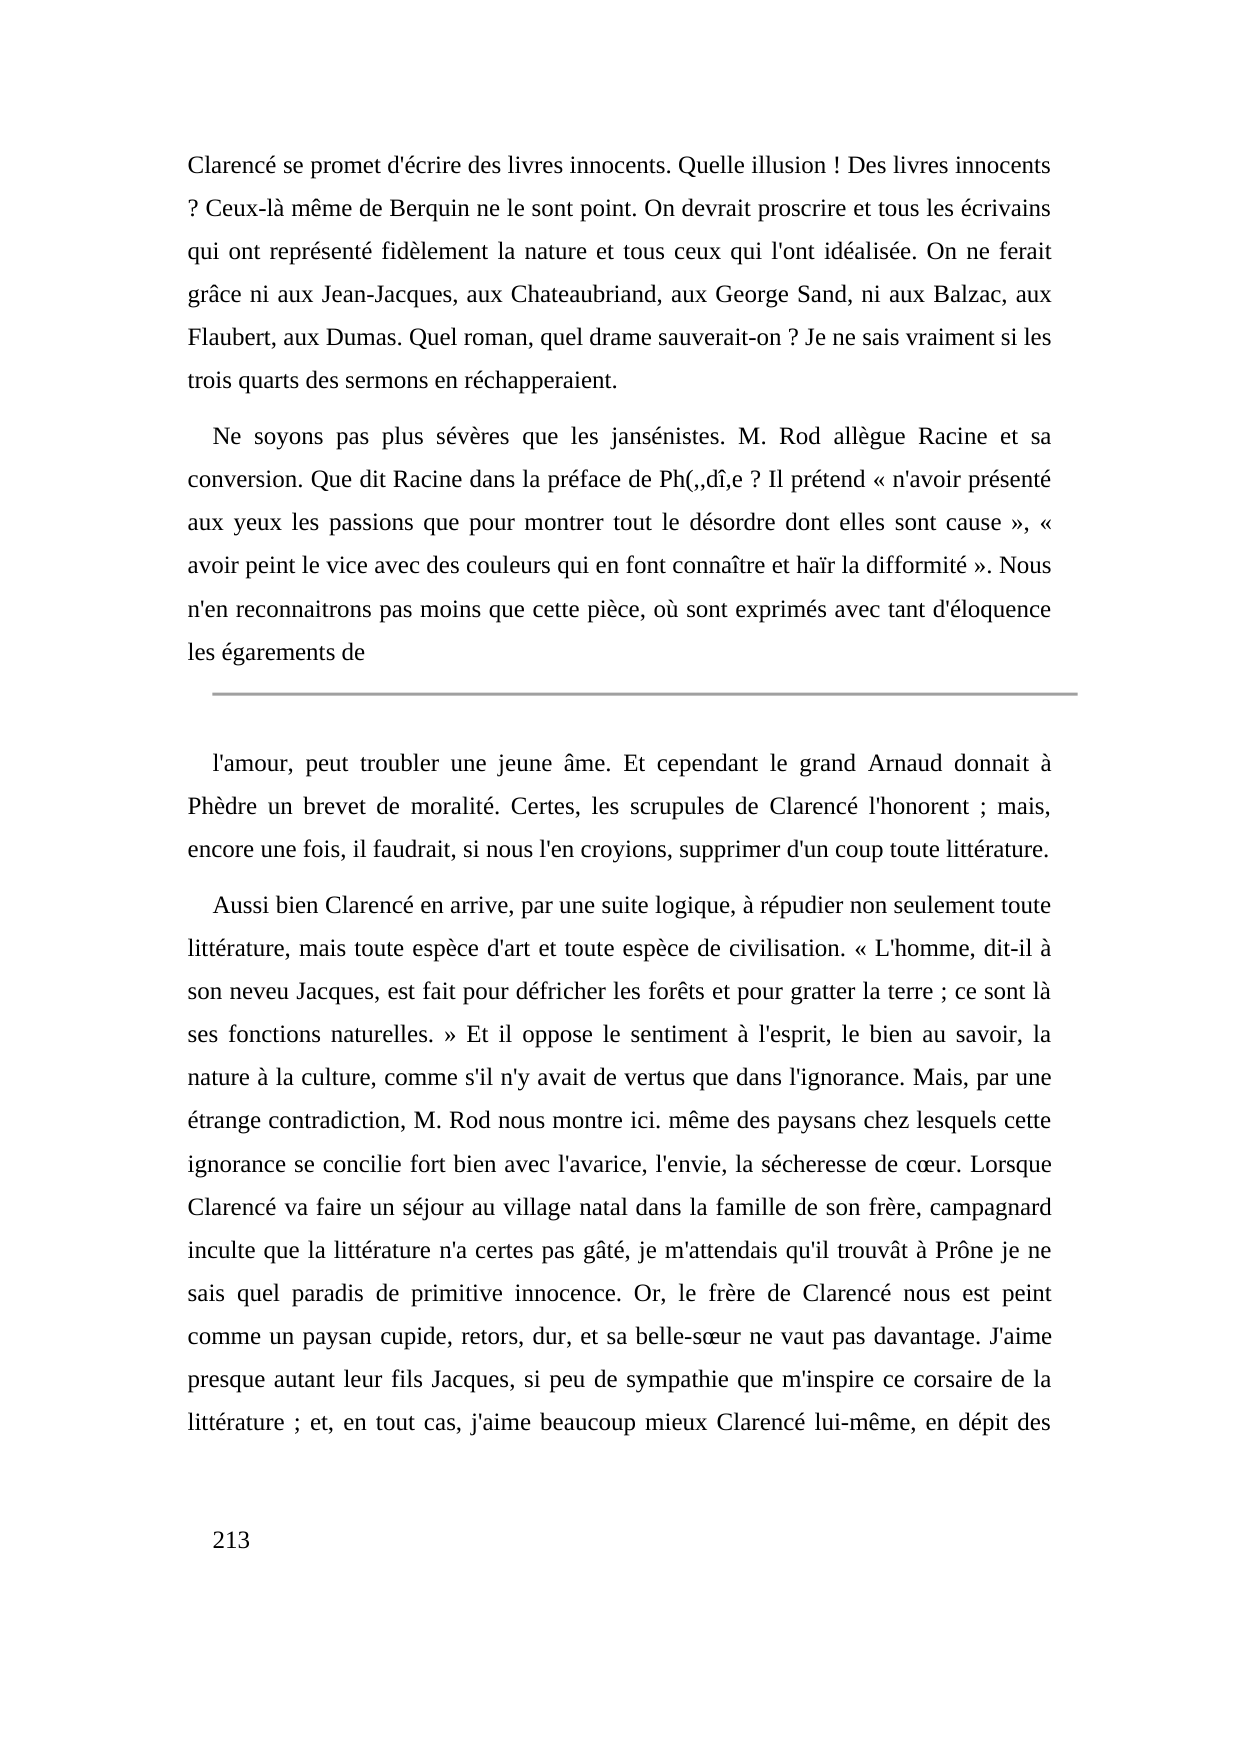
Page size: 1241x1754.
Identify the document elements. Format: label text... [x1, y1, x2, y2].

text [187, 890, 1053, 1436]
text l'amour, peut troubler une jeune âme. Et cependant le grand Arnaud donnait à Phèdre un brevet de moralité. Certes, les scrupules de Clarencé l'honorent ; mais, encore une fois, il faudrait, si nous l'en croyions, supprimer d'un coup toute littérature. [187, 748, 1053, 863]
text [187, 150, 1053, 394]
text Ne soyons pas plus sévères que les jansénistes. M. Rod allègue Racine et sa conversion. Que dit Racine dans la préface de Ph(,,dî,e ? Il prétend « n'avoir présenté aux yeux les passions que pour montrer tout le désordre dont elles sont cause », « avoir peint le vice avec des couleurs qui en font connaître et haïr la difformité ». Nous n'en reconnaitrons pas moins que cette pièce, où sont exprimés avec tant d'éloquence les égarements de [187, 421, 1053, 666]
